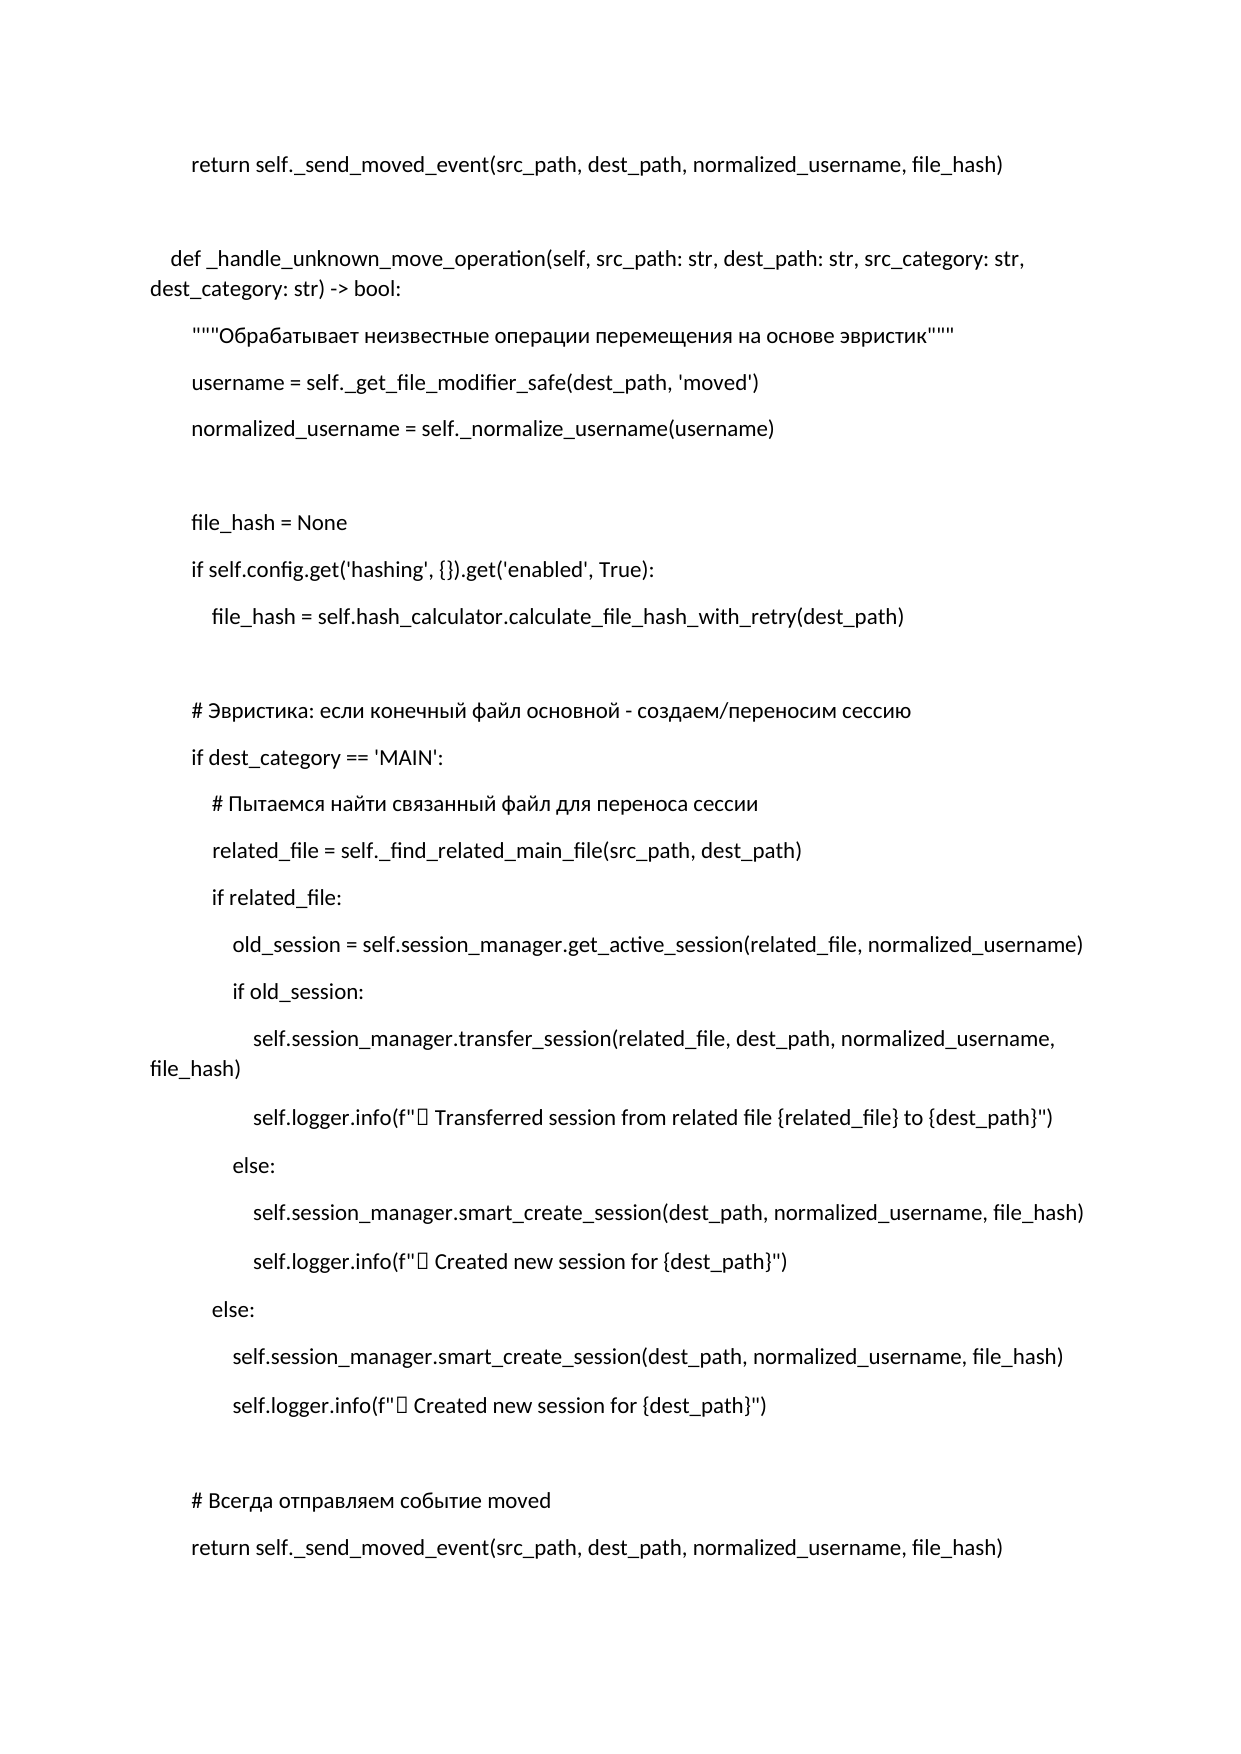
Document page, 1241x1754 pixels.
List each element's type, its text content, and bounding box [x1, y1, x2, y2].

text file_hash = None [150, 508, 1090, 536]
text return self._send_moved_event(src_path, dest_path, normalized_username, file_hash) [150, 150, 1090, 178]
text if self.config.get('hashing', {}).get('enabled', True): [150, 555, 1090, 583]
text self.session_manager.transfer_session(related_file, dest_path, normalized_username, file_hash) [150, 1024, 1090, 1082]
text self.logger.info(f"✅ Created new session for {dest_path}") [150, 1245, 1090, 1276]
text return self._send_moved_event(src_path, dest_path, normalized_username, file_hash) [150, 1533, 1090, 1562]
text if dest_category == 'MAIN': [150, 743, 1090, 771]
text # Эвристика: если конечный файл основной - создаем/переносим сессию [150, 696, 1090, 724]
text # Пытаемся найти связанный файл для переноса сессии [150, 789, 1090, 818]
text if old_session: [150, 977, 1090, 1005]
text self.logger.info(f"🔄 Transferred session from related file {related_file} to {dest_path}") [150, 1101, 1090, 1132]
text self.logger.info(f"✅ Created new session for {dest_path}") [150, 1389, 1090, 1421]
text self.session_manager.smart_create_session(dest_path, normalized_username, file_hash) [150, 1198, 1090, 1226]
text if related_file: [150, 883, 1090, 911]
text self.session_manager.smart_create_session(dest_path, normalized_username, file_hash) [150, 1342, 1090, 1371]
text normalized_username = self._normalize_username(username) [150, 414, 1090, 443]
text file_hash = self.hash_calculator.calculate_file_hash_with_retry(dest_path) [150, 602, 1090, 630]
text # Всегда отправляем событие moved [150, 1487, 1090, 1515]
text old_session = self.session_manager.get_active_session(related_file, normalized_username) [150, 930, 1090, 958]
text related_file = self._find_related_main_file(src_path, dest_path) [150, 836, 1090, 864]
text username = self._get_file_modifier_safe(dest_path, 'moved') [150, 368, 1090, 396]
text else: [150, 1151, 1090, 1179]
text """Обрабатывает неизвестные операции перемещения на основе эвристик""" [150, 321, 1090, 349]
text else: [150, 1296, 1090, 1324]
text def _handle_unknown_move_operation(self, src_path: str, dest_path: str, src_category: str, dest_category: str) -> bool: [150, 244, 1090, 302]
